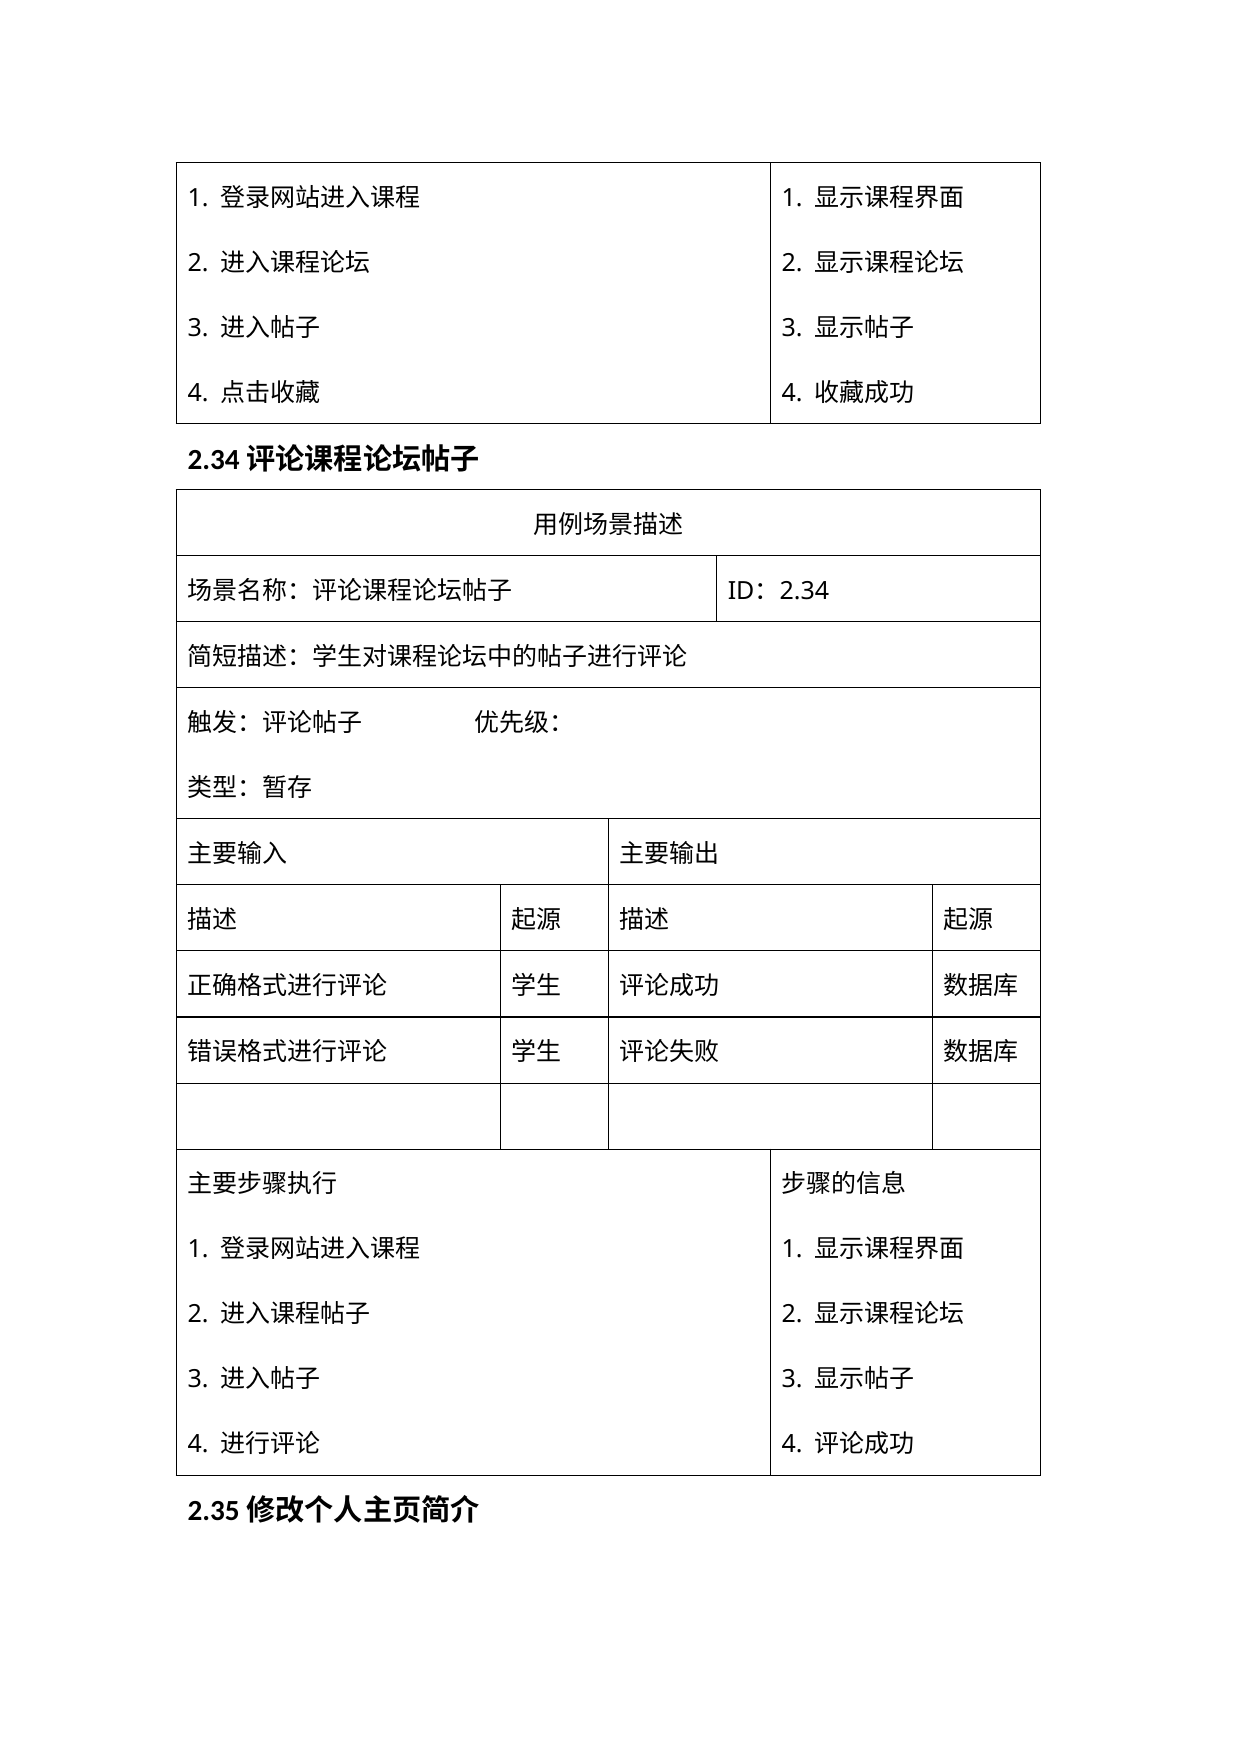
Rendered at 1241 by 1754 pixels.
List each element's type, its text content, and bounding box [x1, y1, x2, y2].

table_cell [933, 1084, 1040, 1148]
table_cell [771, 163, 1040, 423]
table_cell 错误格式进行评论 [177, 1018, 500, 1082]
table_cell 学生 [501, 1018, 608, 1082]
table_cell 数据库 [933, 1018, 1040, 1082]
table_cell 步骤的信息 显示课程界面 显示课程论坛 显示帖子 评论成功 [771, 1150, 1040, 1474]
table_cell 起源 [933, 885, 1040, 950]
table_cell [501, 1084, 608, 1148]
table_cell [609, 1084, 932, 1148]
table_cell 主要输入 [177, 819, 608, 884]
table_cell 主要步骤执行 登录网站进入课程 进入课程帖子 进入帖子 进行评论 [177, 1150, 770, 1474]
table_cell 主要输出 [609, 819, 1040, 884]
table_cell 起源 [501, 885, 608, 950]
table_cell ID：2.34 [717, 556, 1040, 621]
table_cell 学生 [501, 951, 608, 1016]
table_cell 触发：评论帖子 优先级： 类型：暂存 [177, 688, 1040, 818]
table_cell 简短描述：学生对课程论坛中的帖子进行评论 [177, 622, 1040, 687]
table_cell 评论失败 [609, 1018, 932, 1082]
text 2.35 修改个人主页简介 [187, 1476, 1053, 1541]
table_header 用例场景描述 [177, 490, 1040, 555]
table_cell 描述 [177, 885, 500, 950]
table_cell 正确格式进行评论 [177, 951, 500, 1016]
table_cell 场景名称：评论课程论坛帖子 [177, 556, 716, 621]
table_cell [177, 1084, 500, 1148]
table_cell 评论成功 [609, 951, 932, 1016]
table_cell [177, 163, 770, 423]
table_cell 描述 [609, 885, 932, 950]
text 2.34 评论课程论坛帖子 [187, 424, 1053, 489]
table_cell 数据库 [933, 951, 1040, 1016]
